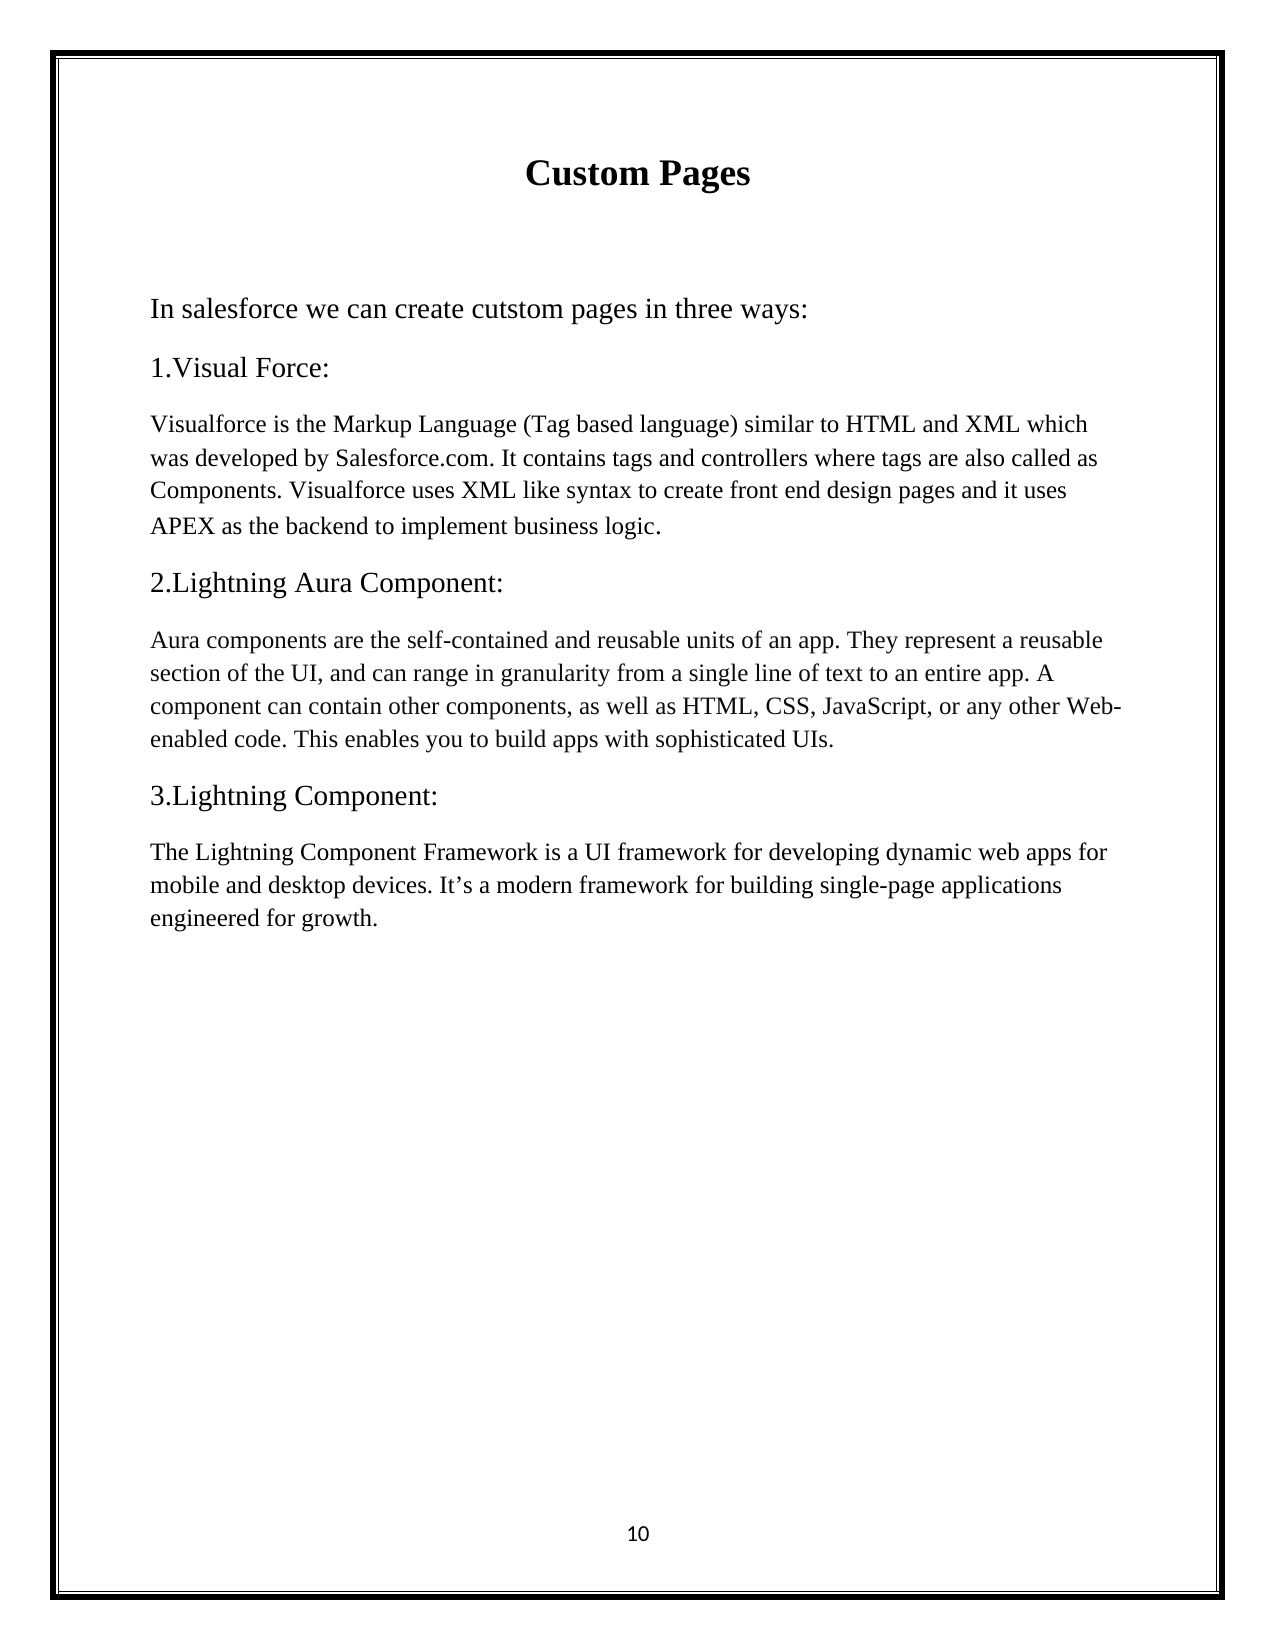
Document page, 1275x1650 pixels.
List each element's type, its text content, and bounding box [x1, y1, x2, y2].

text 1.Visual Force: [150, 350, 1125, 384]
text 2.Lightning Aura Component: [150, 566, 1125, 599]
text In salesforce we can create cutstom pages in three ways: [150, 291, 1125, 324]
text The Lightning Component Framework is a UI framework for developing dynamic web apps for mobile and desktop devices. It’s a modern framework for building single-page applications engineered for growth. [150, 837, 1125, 932]
text Visualforce is the Markup Language (Tag based language) similar to HTML and XML which was developed by Salesforce.com. It contains tags and controllers where tags are also called as Components. Visualforce uses XML like syntax to create front end design pages and it uses APEX as the backend to implement business logic. [150, 409, 1125, 540]
text 3.Lightning Component: [150, 778, 1125, 811]
text Aura components are the self-contained and reusable units of an app. They represent a reusable section of the UI, and can range in granularity from a single line of text to an entire app. A component can contain other components, as well as HTML, CSS, JavaScript, or any other Web-enabled code. This enables you to build apps with sophisticated UIs. [150, 625, 1125, 753]
text Custom Pages [150, 150, 1125, 193]
